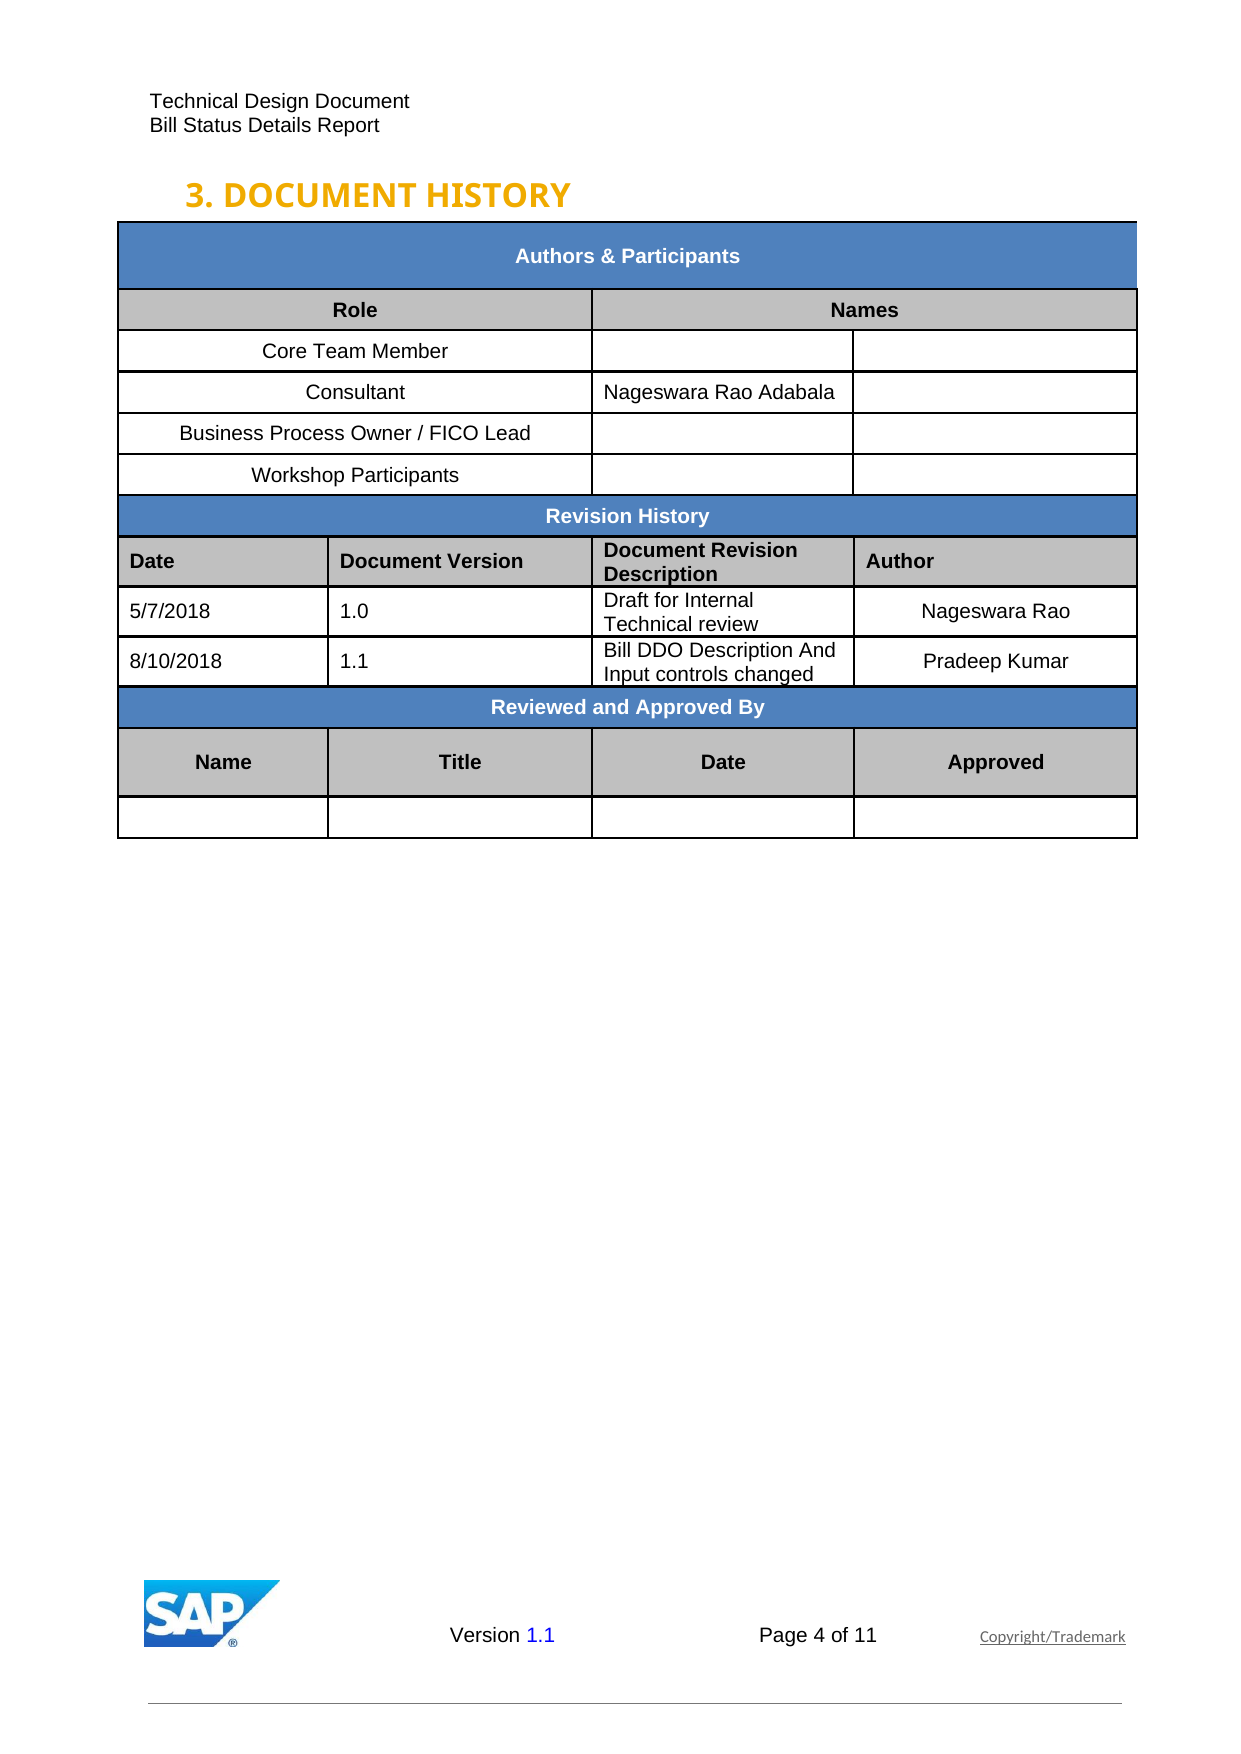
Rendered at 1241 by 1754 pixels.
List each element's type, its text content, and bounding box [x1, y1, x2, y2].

picture [144, 1580, 280, 1647]
table_cell Date [119, 538, 327, 585]
table_cell Date [593, 729, 853, 795]
table_cell Title [329, 729, 591, 795]
table_cell Name [119, 729, 327, 795]
table_cell Author [855, 538, 1136, 585]
table_cell Bill DDO Description And Input controls changed [593, 638, 853, 685]
table_cell Pradeep Kumar [855, 638, 1136, 685]
table_cell Revision History [119, 496, 1136, 535]
table_cell Document Revision Description [593, 538, 853, 585]
table_cell Nageswara Rao [855, 588, 1136, 635]
table_cell [593, 331, 852, 370]
table_cell Reviewed and Approved By [119, 688, 1136, 727]
table_cell [854, 373, 1136, 412]
table_cell [593, 798, 853, 837]
table_cell Nageswara Rao Adabala [593, 373, 852, 412]
table_cell Core Team Member [119, 331, 591, 370]
table_cell [119, 798, 327, 837]
table_cell [593, 455, 852, 494]
table_cell Document Version [329, 538, 591, 585]
table_cell 5/7/2018 [119, 588, 327, 635]
table_cell Names [593, 290, 1136, 329]
table_header Authors & Participants [119, 223, 1137, 288]
table_cell Business Process Owner / FICO Lead [119, 414, 591, 453]
table_cell [854, 331, 1136, 370]
table_cell Role [119, 290, 591, 329]
subtitle DOCUMENT History [185, 171, 1122, 217]
table_cell [854, 414, 1136, 453]
table_cell 8/10/2018 [119, 638, 327, 685]
table_cell 1.1 [329, 638, 591, 685]
table_cell [854, 455, 1136, 494]
table_cell [855, 798, 1136, 837]
table_cell Draft for Internal Technical review [593, 588, 853, 635]
table_cell 1.0 [329, 588, 591, 635]
table_cell Consultant [119, 373, 591, 412]
table_cell [593, 414, 852, 453]
table_cell Approved [855, 729, 1136, 795]
table_cell [329, 798, 591, 837]
table_cell Workshop Participants [119, 455, 591, 494]
